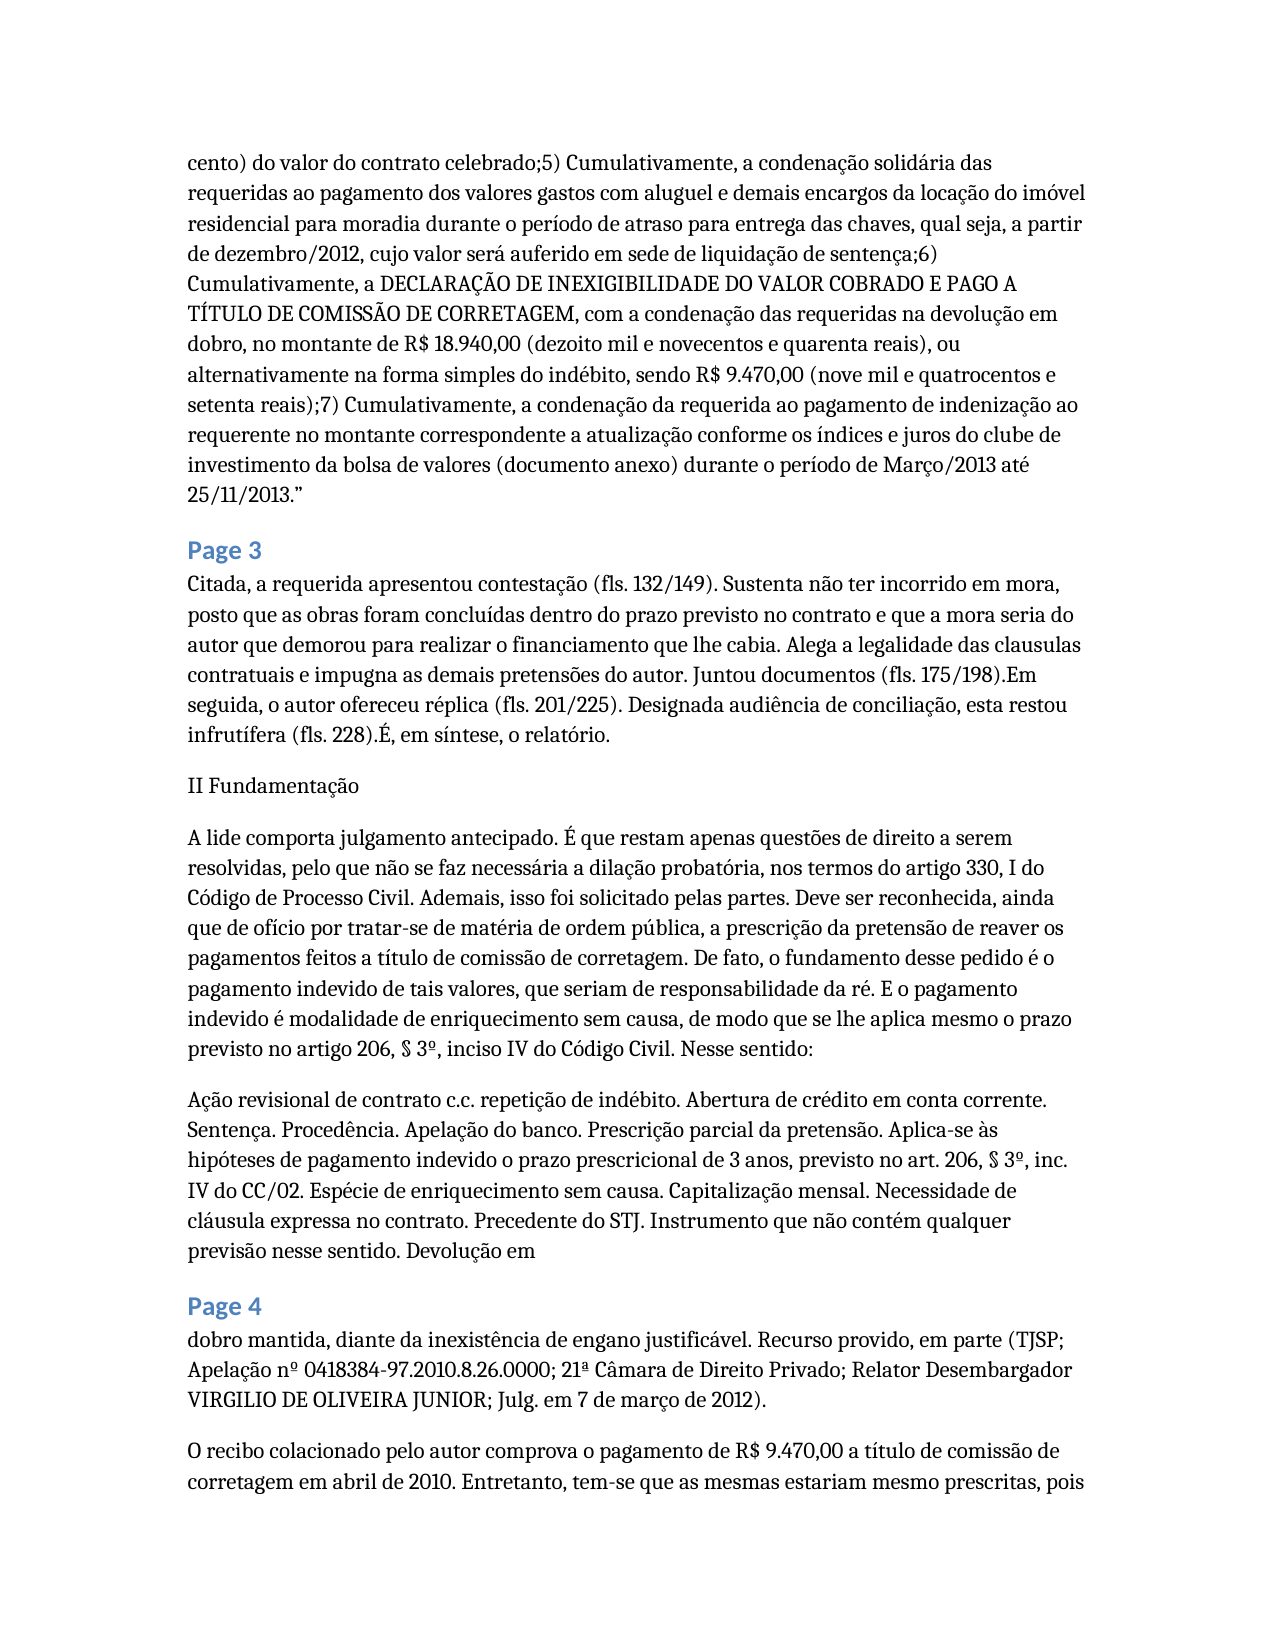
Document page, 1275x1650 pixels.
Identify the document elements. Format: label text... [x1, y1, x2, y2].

text dobro mantida, diante da inexistência de engano justificável. Recurso provido, em parte (TJSP; Apelação nº 0418384-97.2010.8.26.0000; 21ª Câmara de Direito Privado; Relator Desembargador VIRGILIO DE OLIVEIRA JUNIOR; Julg. em 7 de março de 2012). [187, 1327, 1087, 1414]
text Citada, a requerida apresentou contestação (fls. 132/149). Sustenta não ter incorrido em mora, posto que as obras foram concluídas dentro do prazo previsto no contrato e que a mora seria do autor que demorou para realizar o financiamento que lhe cabia. Alega a legalidade das clausulas contratuais e impugna as demais pretensões do autor. Juntou documentos (fls. 175/198).Em seguida, o autor ofereceu réplica (fls. 201/225). Designada audiência de conciliação, esta restou infrutífera (fls. 228).É, em síntese, o relatório. [187, 571, 1087, 749]
text Ação revisional de contrato c.c. repetição de indébito. Abertura de crédito em conta corrente. Sentença. Procedência. Apelação do banco. Prescrição parcial da pretensão. Aplica-se às hipóteses de pagamento indevido o prazo prescricional de 3 anos, previsto no art. 206, § 3º, inc. IV do CC/02. Espécie de enriquecimento sem causa. Capitalização mensal. Necessidade de cláusula expressa no contrato. Precedente do STJ. Instrumento que não contém qualquer previsão nesse sentido. Devolução em [187, 1087, 1087, 1264]
subtitle Page 3 [187, 533, 1087, 566]
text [187, 150, 1087, 509]
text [187, 1438, 1087, 1495]
text II Fundamentação [187, 773, 1087, 800]
subtitle Page 4 [187, 1289, 1087, 1322]
text A lide comporta julgamento antecipado. É que restam apenas questões de direito a serem resolvidas, pelo que não se faz necessária a dilação probatória, nos termos do artigo 330, I do Código de Processo Civil. Ademais, isso foi solicitado pelas partes. Deve ser reconhecida, ainda que de ofício por tratar-se de matéria de ordem pública, a prescrição da pretensão de reaver os pagamentos feitos a título de comissão de corretagem. De fato, o fundamento desse pedido é o pagamento indevido de tais valores, que seriam de responsabilidade da ré. E o pagamento indevido é modalidade de enriquecimento sem causa, de modo que se lhe aplica mesmo o prazo previsto no artigo 206, § 3º, inciso IV do Código Civil. Nesse sentido: [187, 824, 1087, 1062]
